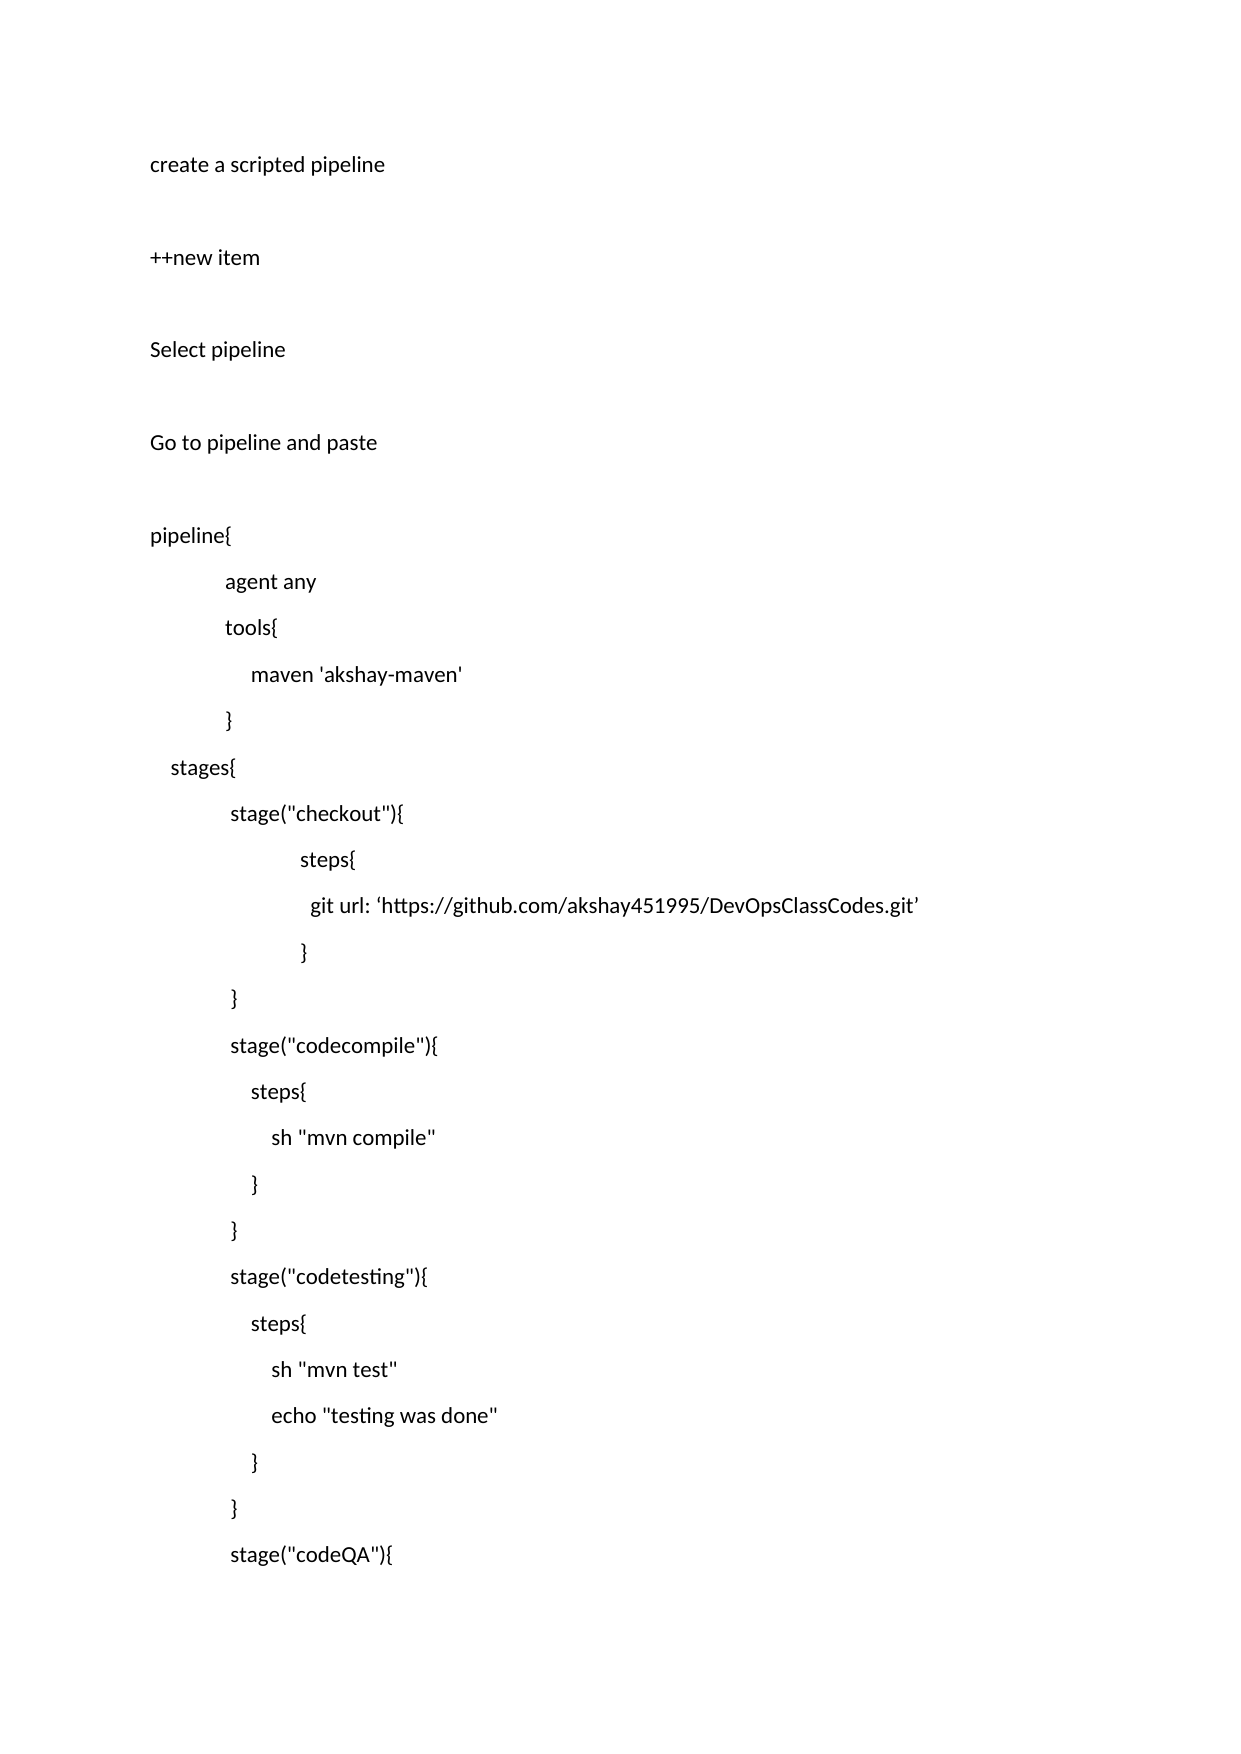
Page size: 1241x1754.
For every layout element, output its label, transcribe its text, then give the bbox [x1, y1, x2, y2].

text } [150, 1216, 1090, 1244]
text git url: ‘https://github.com/akshay451995/DevOpsClassCodes.git’ [150, 892, 1090, 920]
text sh "mvn compile" [150, 1123, 1090, 1151]
text steps{ [150, 1077, 1090, 1105]
text stage("codetesting"){ [150, 1262, 1090, 1291]
text } [150, 938, 1090, 966]
text Go to pipeline and paste [150, 428, 1090, 456]
text stage("codeQA"){ [150, 1541, 1090, 1569]
text sh "mvn test" [150, 1355, 1090, 1383]
text } [150, 1448, 1090, 1476]
text echo "testing was done" [150, 1402, 1090, 1429]
text tools{ [150, 613, 1090, 642]
text pipeline{ [150, 521, 1090, 549]
text agent any [150, 567, 1090, 595]
text stage("checkout"){ [150, 799, 1090, 827]
text } [150, 1170, 1090, 1198]
text } [150, 1494, 1090, 1522]
text steps{ [150, 1309, 1090, 1337]
text stages{ [150, 753, 1090, 781]
text ++new item [150, 243, 1090, 271]
text Select pipeline [150, 335, 1090, 363]
text stage("codecompile"){ [150, 1031, 1090, 1059]
text create a scripted pipeline [150, 150, 1090, 178]
text steps{ [150, 845, 1090, 873]
text } [150, 984, 1090, 1012]
text } [150, 706, 1090, 734]
text maven 'akshay-maven' [150, 660, 1090, 688]
